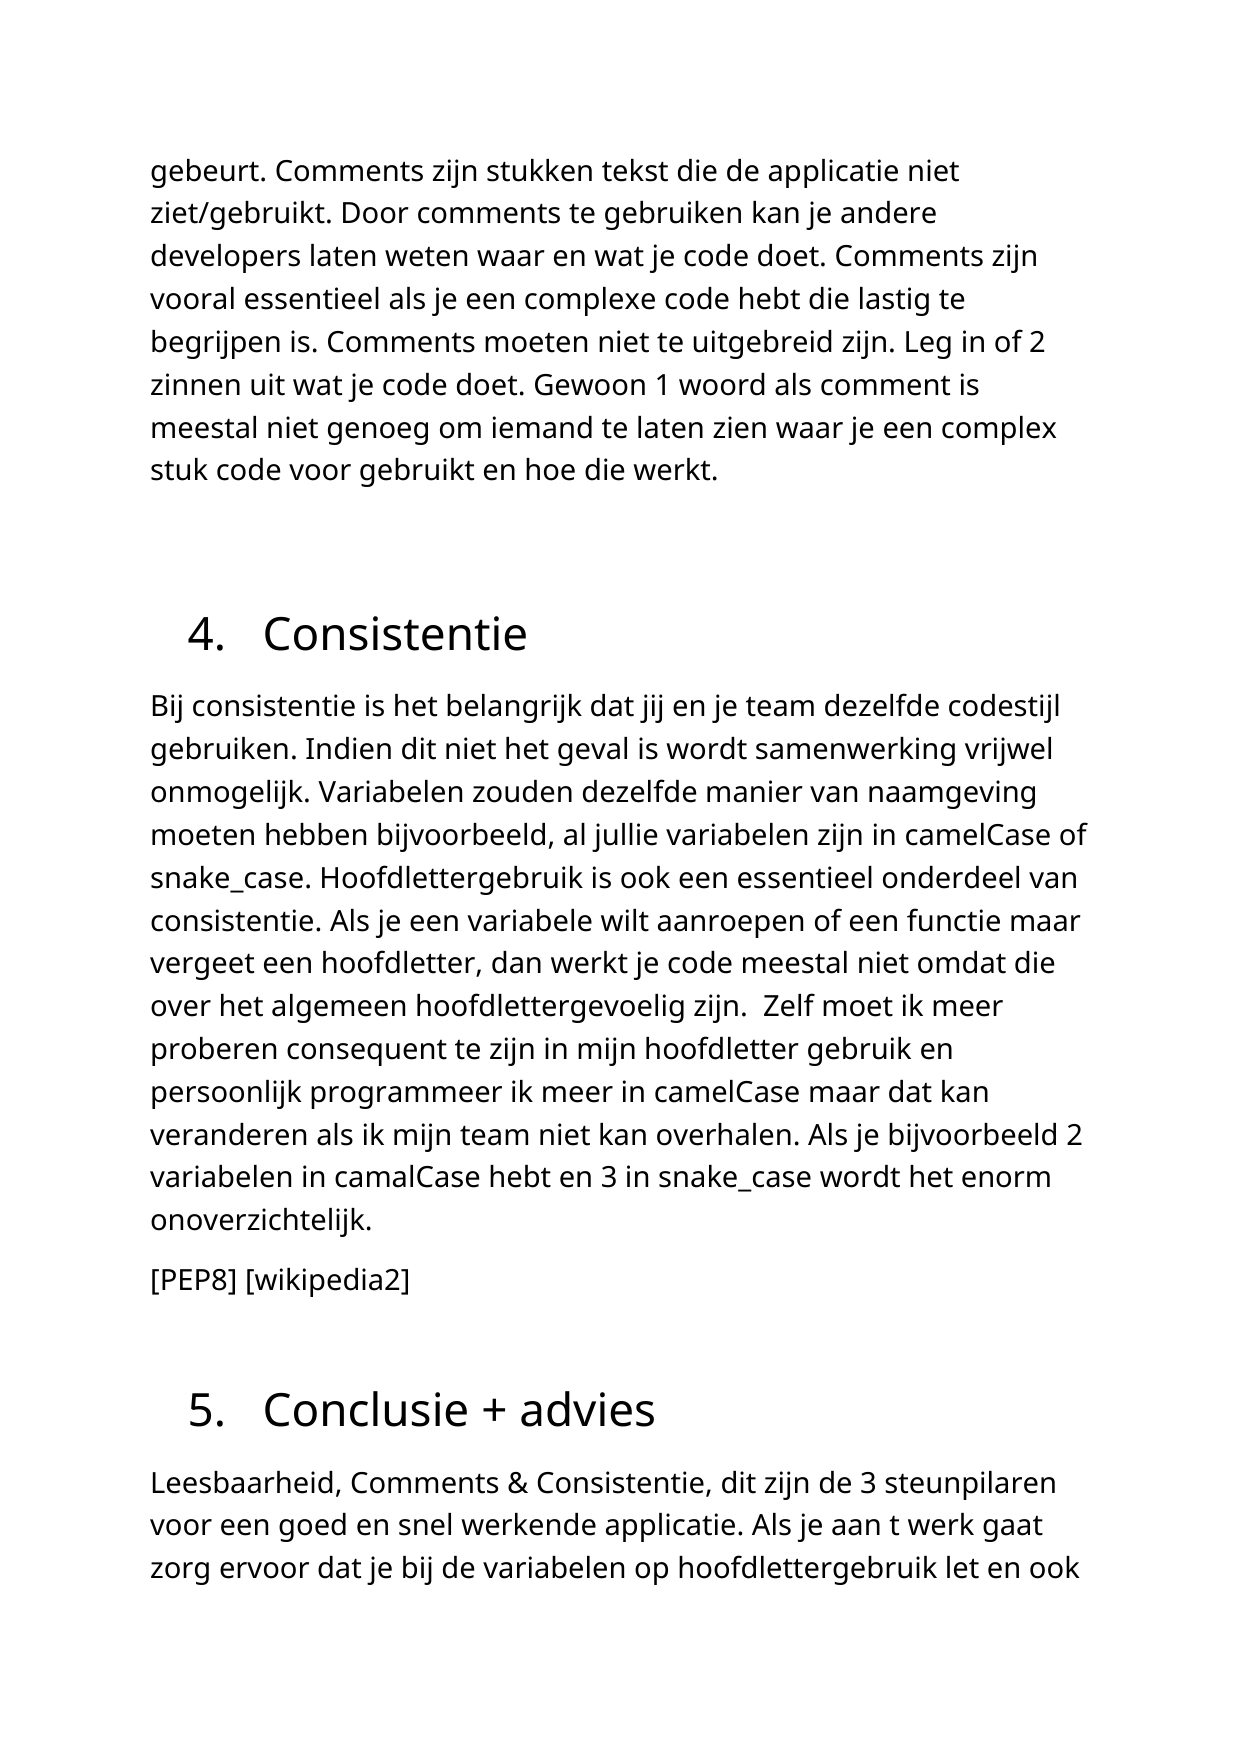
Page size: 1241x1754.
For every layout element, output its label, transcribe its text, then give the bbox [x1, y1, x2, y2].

list Consistentie [187, 602, 1090, 664]
list Conclusie + advies [187, 1378, 1090, 1440]
text [PEP8] [wikipedia2] [150, 1259, 1090, 1299]
text Bij consistentie is het belangrijk dat jij en je team dezelfde codestijl gebruiken. Indien dit niet het geval is wordt samenwerking vrijwel onmogelijk. Variabelen zouden dezelfde manier van naamgeving moeten hebben bijvoorbeeld, al jullie variabelen zijn in camelCase of snake_case. Hoofdlettergebruik is ook een essentieel onderdeel van consistentie. Als je een variabele wilt aanroepen of een functie maar vergeet een hoofdletter, dan werkt je code meestal niet omdat die over het algemeen hoofdlettergevoelig zijn. Zelf moet ik meer proberen consequent te zijn in mijn hoofdletter gebruik en persoonlijk programmeer ik meer in camelCase maar dat kan veranderen als ik mijn team niet kan overhalen. Als je bijvoorbeeld 2 variabelen in camalCase hebt en 3 in snake_case wordt het enorm onoverzichtelijk. [150, 686, 1090, 1239]
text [150, 1462, 1090, 1587]
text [150, 150, 1090, 523]
